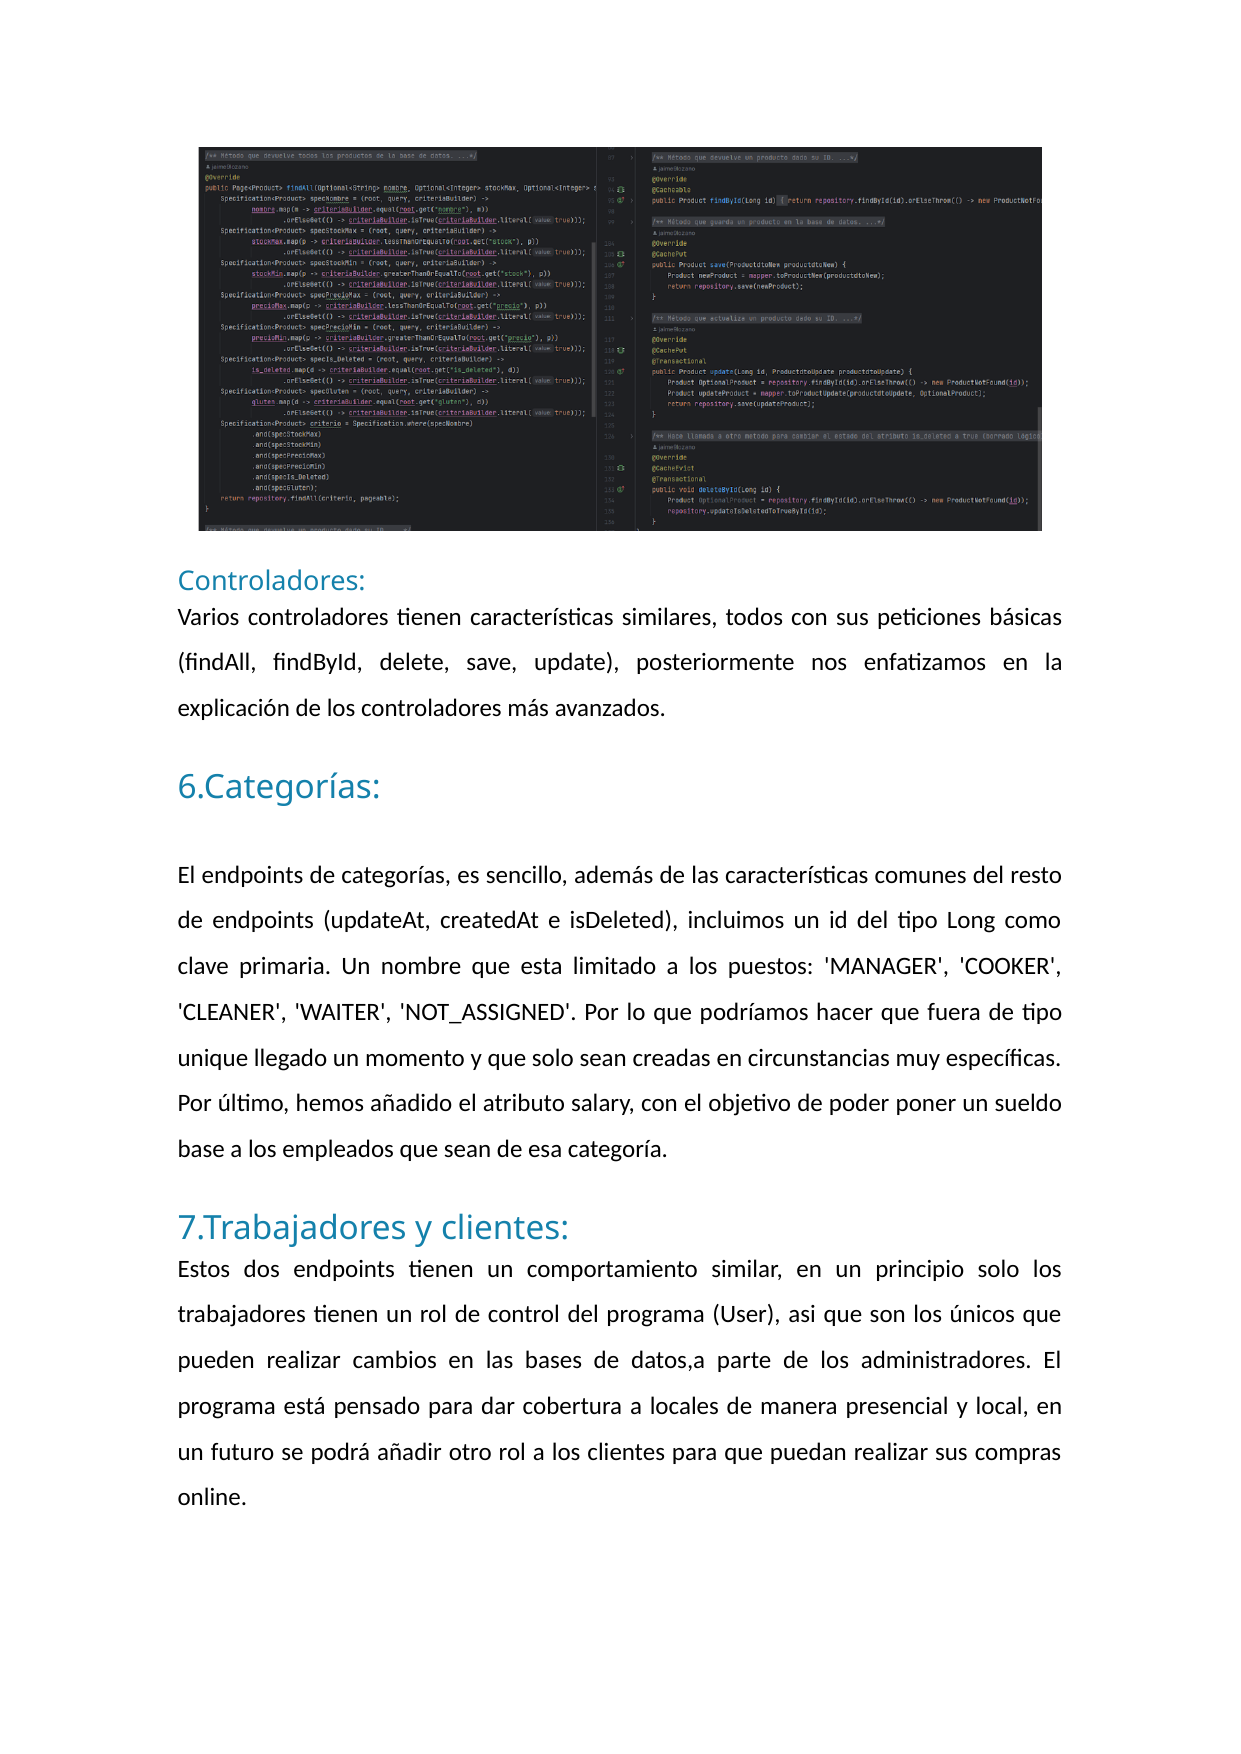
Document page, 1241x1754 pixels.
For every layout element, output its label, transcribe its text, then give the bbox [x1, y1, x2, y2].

text Estos dos endpoints tienen un comportamiento similar, en un principio solo los trabajadores tienen un rol de control del programa (User), asi que son los únicos que pueden realizar cambios en las bases de datos,a parte de los administradores. El programa está pensado para dar cobertura a locales de manera presencial y local, en un futuro se podrá añadir otro rol a los clientes para que puedan realizar sus compras online. [177, 1253, 1063, 1512]
picture [198, 147, 1042, 531]
subtitle Controladores: [177, 561, 1063, 598]
subtitle 6.Categorías: [177, 763, 1063, 808]
text Varios controladores tienen características similares, todos con sus peticiones básicas (findAll, findById, delete, save, update), posteriormente nos enfatizamos en la explicación de los controladores más avanzados. [177, 601, 1063, 723]
subtitle 7.Trabajadores y clientes: [177, 1204, 1063, 1249]
text El endpoints de categorías, es sencillo, además de las características comunes del resto de endpoints (updateAt, createdAt e isDeleted), incluimos un id del tipo Long como clave primaria. Un nombre que esta limitado a los puestos: 'MANAGER', 'COOKER', 'CLEANER', 'WAITER', 'NOT_ASSIGNED'. Por lo que podríamos hacer que fuera de tipo unique llegado un momento y que solo sean creadas en circunstancias muy específicas. Por último, hemos añadido el atributo salary, con el objetivo de poder poner un sueldo base a los empleados que sean de esa categoría. [177, 859, 1063, 1164]
